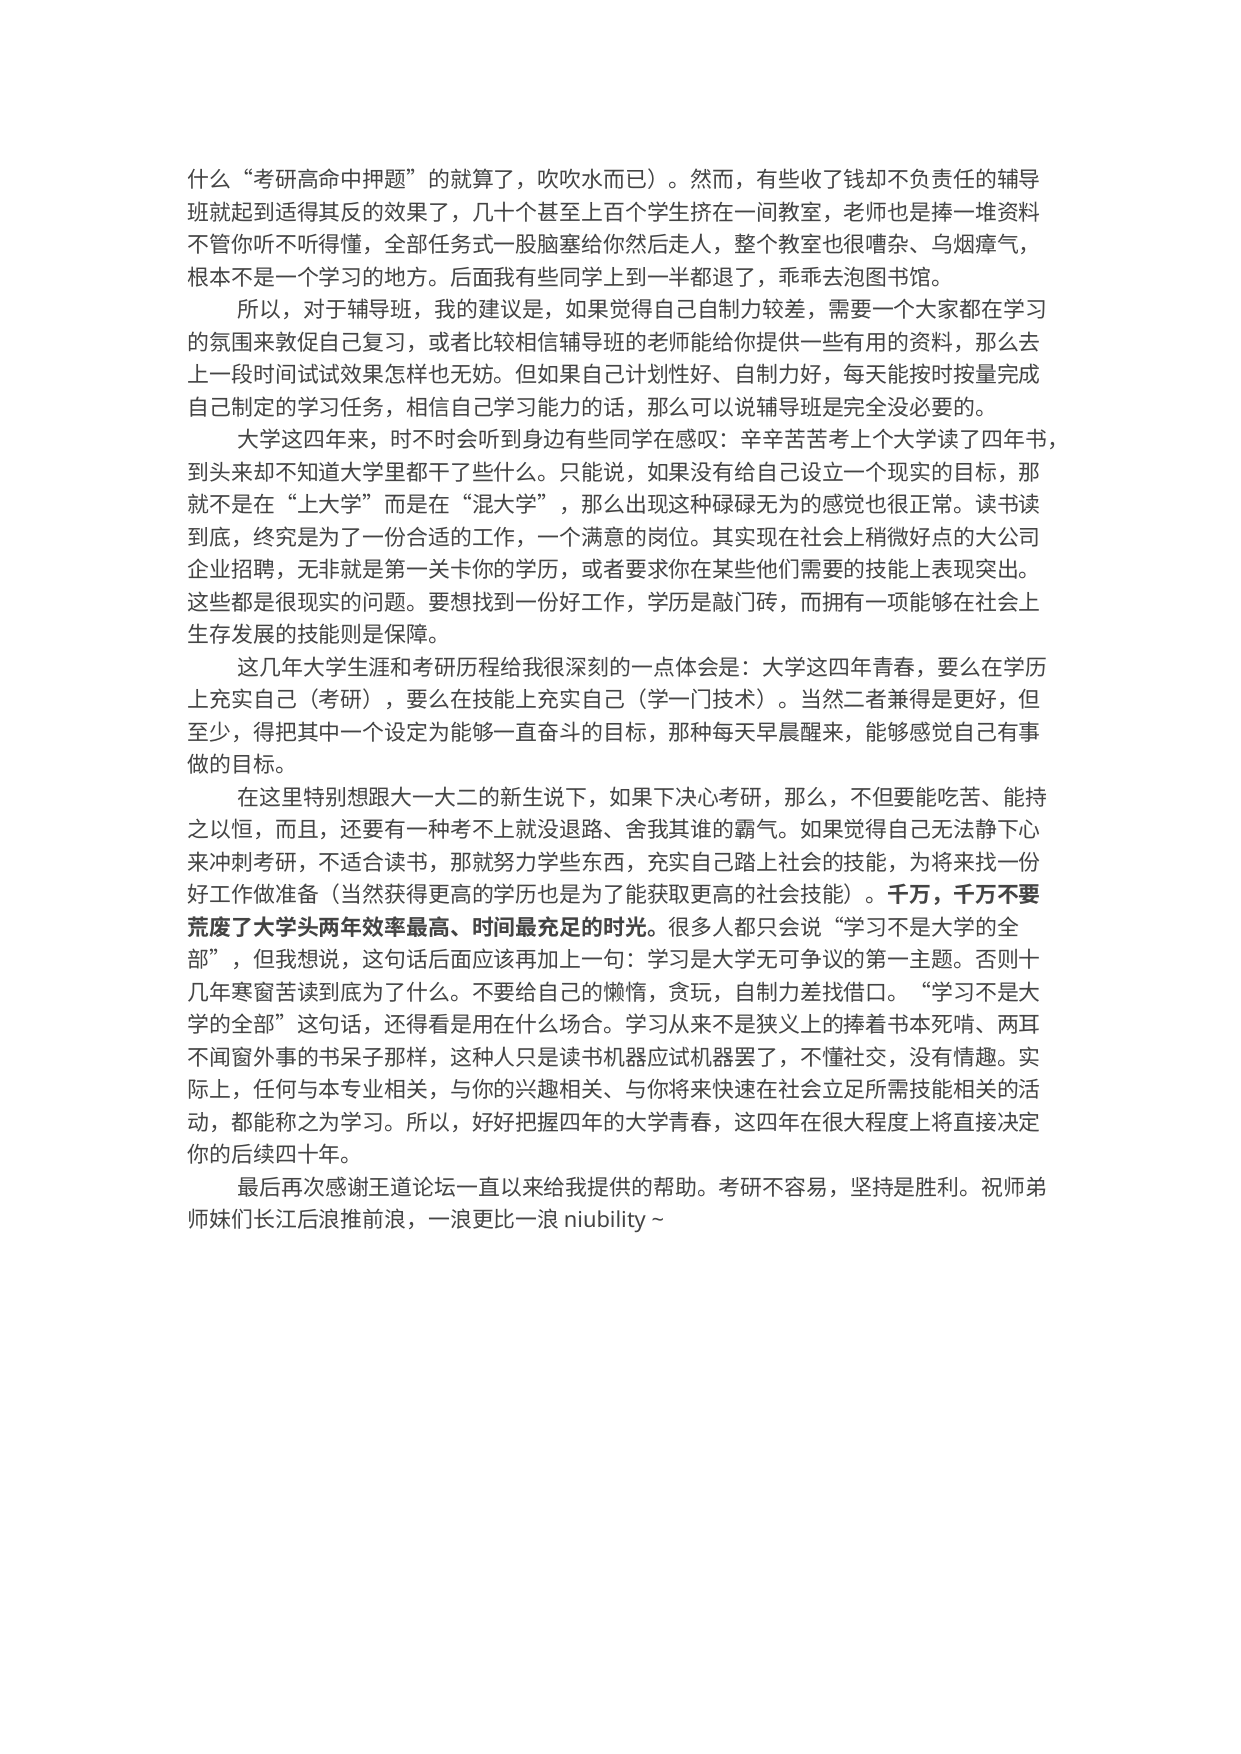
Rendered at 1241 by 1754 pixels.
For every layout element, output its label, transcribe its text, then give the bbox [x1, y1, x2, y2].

text 在这里特别想跟大一大二的新生说下，如果下决心考研，那么，不但要能吃苦、能持之以恒，而且，还要有一种考不上就没退路、舍我其谁的霸气。如果觉得自己无法静下心来冲刺考研，不适合读书，那就努力学些东西，充实自己踏上社会的技能，为将来找一份好工作做准备（当然获得更高的学历也是为了能获取更高的社会技能）。千万，千万不要荒废了大学头两年效率最高、时间最充足的时光。很多人都只会说“学习不是大学的全部”，但我想说，这句话后面应该再加上一句：学习是大学无可争议的第一主题。否则十几年寒窗苦读到底为了什么。不要给自己的懒惰，贪玩，自制力差找借口。“学习不是大学的全部”这句话，还得看是用在什么场合。学习从来不是狭义上的捧着书本死啃、两耳不闻窗外事的书呆子那样，这种人只是读书机器应试机器罢了，不懂社交，没有情趣。实际上，任何与本专业相关，与你的兴趣相关、与你将来快速在社会立足所需技能相关的活动，都能称之为学习。所以，好好把握四年的大学青春，这四年在很大程度上将直接决定你的后续四十年。 [187, 779, 1053, 1169]
text 最后再次感谢王道论坛一直以来给我提供的帮助。考研不容易，坚持是胜利。祝师弟师妹们长江后浪推前浪，一浪更比一浪niubility ~ [187, 1169, 1053, 1234]
text 大学这四年来，时不时会听到身边有些同学在感叹：辛辛苦苦考上个大学读了四年书，到头来却不知道大学里都干了些什么。只能说，如果没有给自己设立一个现实的目标，那就不是在“上大学”而是在“混大学”，那么出现这种碌碌无为的感觉也很正常。读书读到底，终究是为了一份合适的工作，一个满意的岗位。其实现在社会上稍微好点的大公司企业招聘，无非就是第一关卡你的学历，或者要求你在某些他们需要的技能上表现突出。这些都是很现实的问题。要想找到一份好工作，学历是敲门砖，而拥有一项能够在社会上生存发展的技能则是保障。 [187, 422, 1053, 649]
text 所以，对于辅导班，我的建议是，如果觉得自己自制力较差，需要一个大家都在学习的氛围来敦促自己复习，或者比较相信辅导班的老师能给你提供一些有用的资料，那么去上一段时间试试效果怎样也无妨。但如果自己计划性好、自制力好，每天能按时按量完成自己制定的学习任务，相信自己学习能力的话，那么可以说辅导班是完全没必要的。 [187, 292, 1053, 422]
text 这几年大学生涯和考研历程给我很深刻的一点体会是：大学这四年青春，要么在学历上充实自己（考研），要么在技能上充实自己（学一门技术）。当然二者兼得是更好，但至少，得把其中一个设定为能够一直奋斗的目标，那种每天早晨醒来，能够感觉自己有事做的目标。 [187, 649, 1053, 779]
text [187, 162, 1053, 292]
